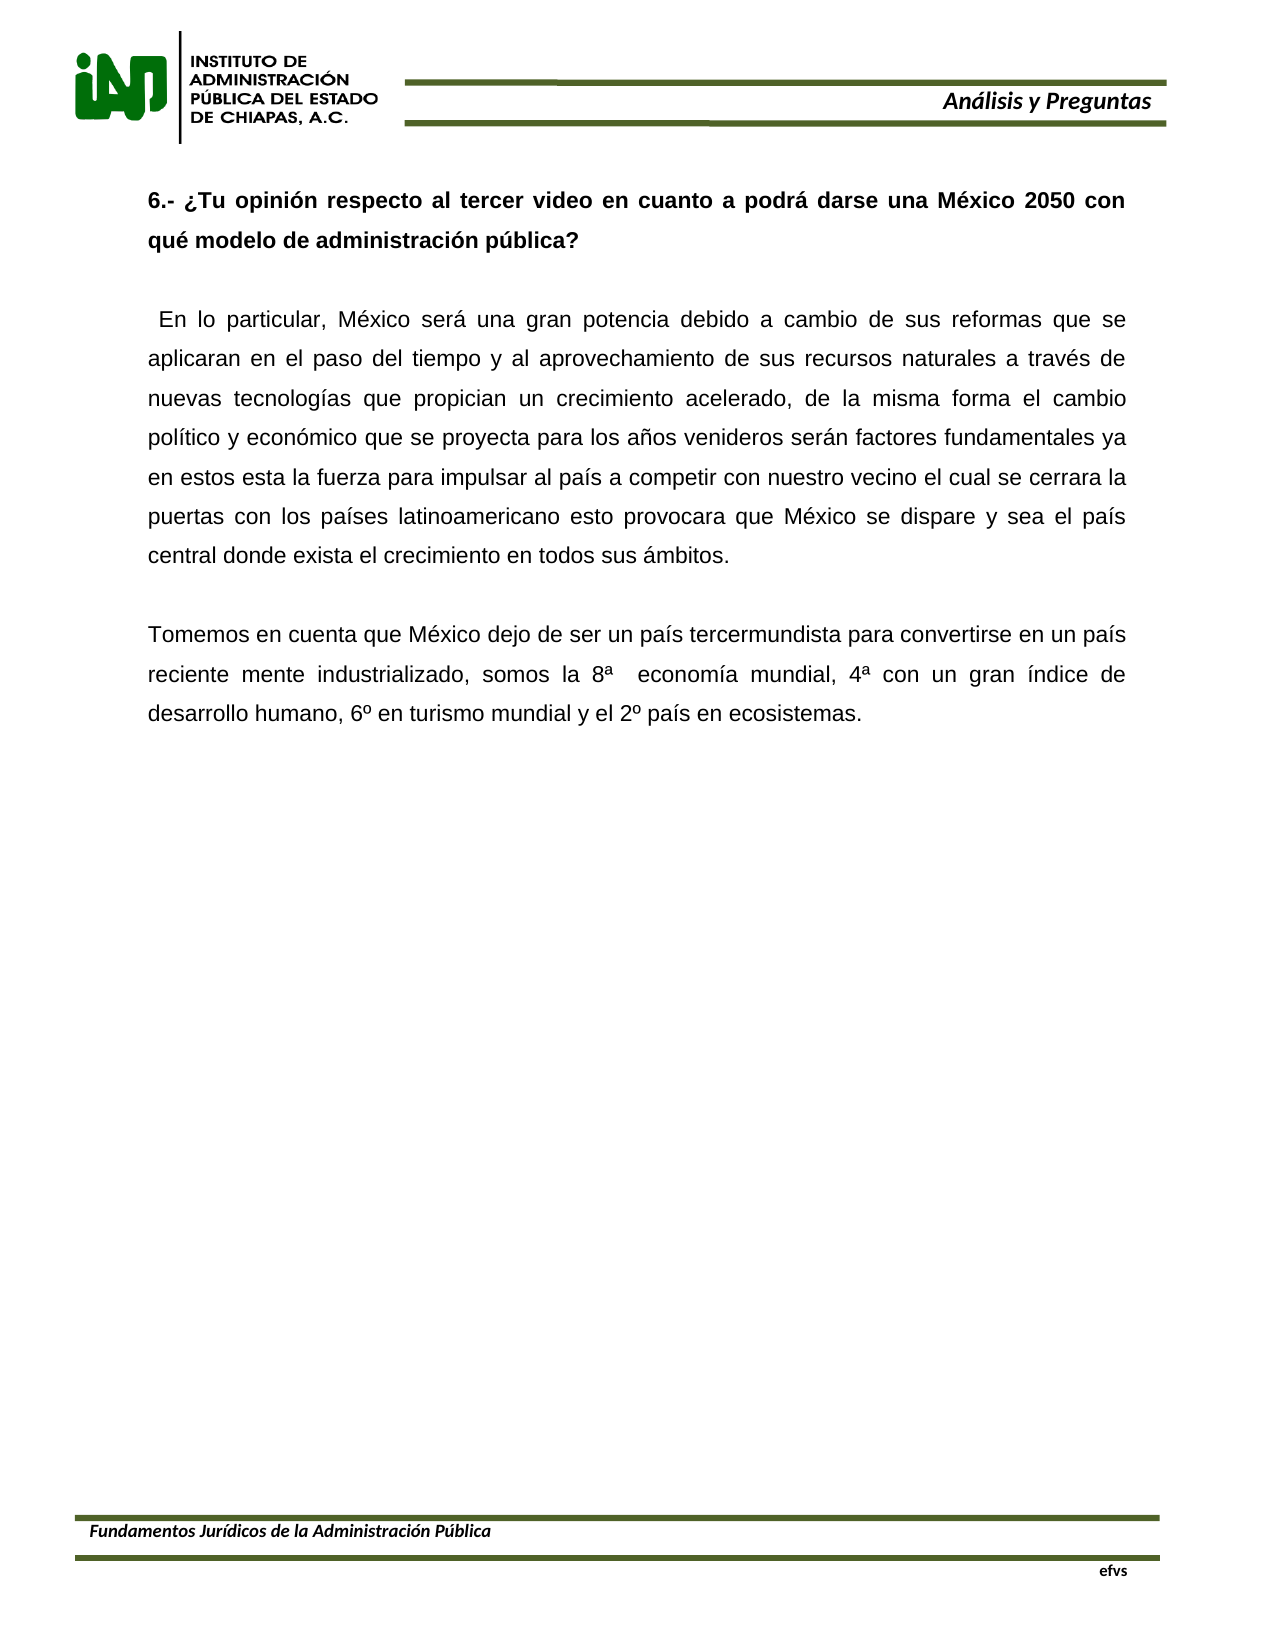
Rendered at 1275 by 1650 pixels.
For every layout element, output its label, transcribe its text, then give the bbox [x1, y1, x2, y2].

text 6.- ¿Tu opinión respecto al tercer video en cuanto a podrá darse una México 2050 con qué modelo de administración pública? [148, 187, 1127, 253]
picture [75, 31, 378, 144]
text En lo particular, México será una gran potencia debido a cambio de sus reformas que se aplicaran en el paso del tiempo y al aprovechamiento de sus recursos naturales a través de nuevas tecnologías que propician un crecimiento acelerado, de la misma forma el cambio político y económico que se proyecta para los años venideros serán factores fundamentales ya en estos esta la fuerza para impulsar al país a competir con nuestro vecino el cual se cerrara la puertas con los países latinoamericano esto provocara que México se dispare y sea el país central donde exista el crecimiento en todos sus ámbitos. [148, 306, 1127, 569]
text Tomemos en cuenta que México dejo de ser un país tercermundista para convertirse en un país reciente mente industrializado, somos la 8ª economía mundial, 4ª con un gran índice de desarrollo humano, 6º en turismo mundial y el 2º país en ecosistemas. [148, 621, 1127, 727]
